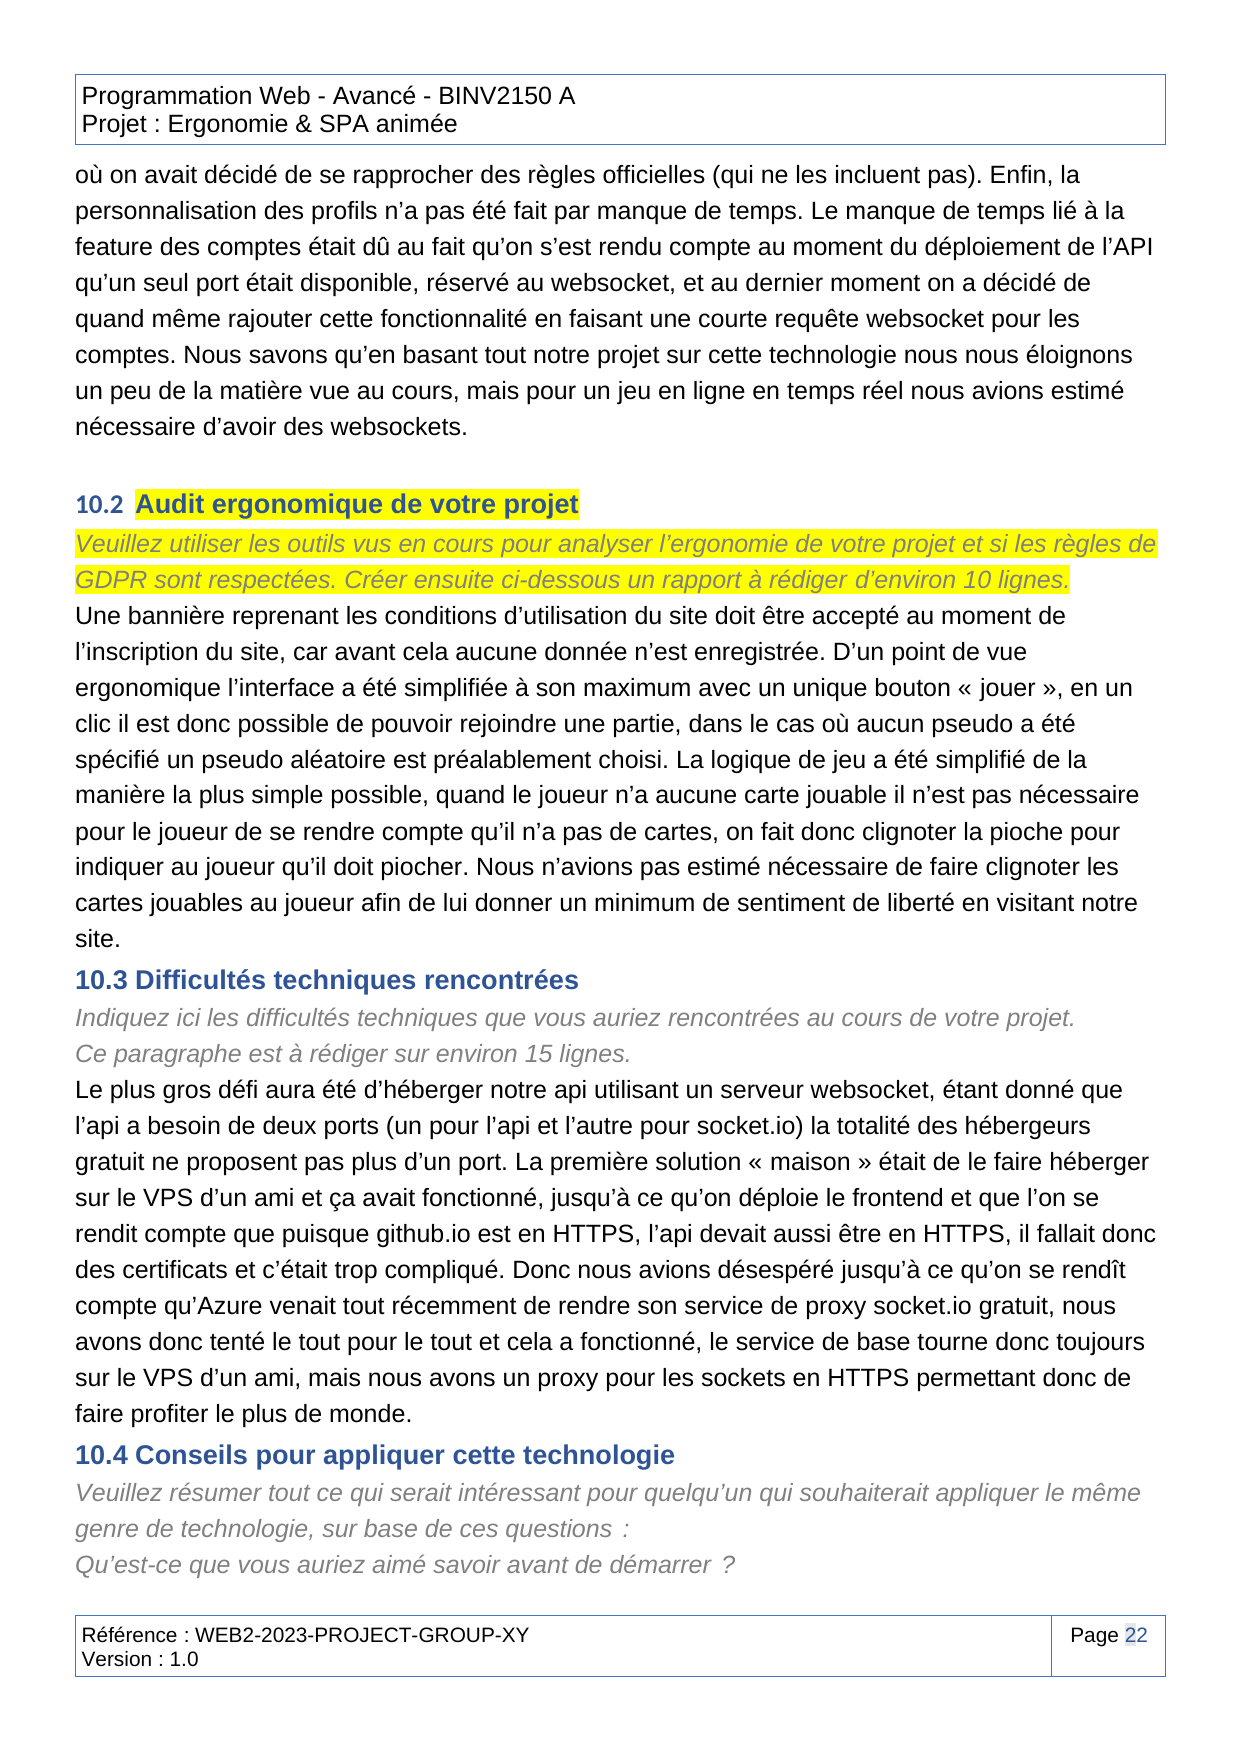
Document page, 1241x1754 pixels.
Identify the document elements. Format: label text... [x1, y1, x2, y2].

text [75, 160, 1165, 440]
text Indiquez ici les difficultés techniques que vous auriez rencontrées au cours de votre projet. [75, 1003, 1165, 1032]
subtitle Conseils pour appliquer cette technologie [75, 1439, 1165, 1470]
text Veuillez utiliser les outils vus en cours pour analyser l’ergonomie de votre projet et si les règles de GDPR sont respectées. Créer ensuite ci-dessous un rapport à rédiger d’environ 10 lignes. [75, 529, 1165, 594]
text Veuillez résumer tout ce qui serait intéressant pour quelqu’un qui souhaiterait appliquer le même genre de technologie, sur base de ces questions : Qu’est-ce que vous auriez aimé savoir avant de démarrer ? [75, 1478, 1165, 1578]
subtitle Difficultés techniques rencontrées [75, 964, 1165, 996]
subtitle Audit ergonomique de votre projet [75, 488, 1165, 521]
text Une bannière reprenant les conditions d’utilisation du site doit être accepté au moment de l’inscription du site, car avant cela aucune donnée n’est enregistrée. D’un point de vue ergonomique l’interface a été simplifiée à son maximum avec un unique bouton « jouer », en un clic il est donc possible de pouvoir rejoindre une partie, dans le cas où aucun pseudo a été spécifié un pseudo aléatoire est préalablement choisi. La logique de jeu a été simplifié de la manière la plus simple possible, quand le joueur n’a aucune carte jouable il n’est pas nécessaire pour le joueur de se rendre compte qu’il n’a pas de cartes, on fait donc clignoter la pioche pour indiquer au joueur qu’il doit piocher. Nous n’avions pas estimé nécessaire de faire clignoter les cartes jouables au joueur afin de lui donner un minimum de sentiment de liberté en visitant notre site. [75, 601, 1165, 953]
text Ce paragraphe est à rédiger sur environ 15 lignes. [75, 1039, 1165, 1068]
text Le plus gros défi aura été d’héberger notre api utilisant un serveur websocket, étant donné que l’api a besoin de deux ports (un pour l’api et l’autre pour socket.io) la totalité des hébergeurs gratuit ne proposent pas plus d’un port. La première solution « maison » était de le faire héberger sur le VPS d’un ami et ça avait fonctionné, jusqu’à ce qu’on déploie le frontend et que l’on se rendit compte que puisque github.io est en HTTPS, l’api devait aussi être en HTTPS, il fallait donc des certificats et c’était trop compliqué. Donc nous avions désespéré jusqu’à ce qu’on se rendît compte qu’Azure venait tout récemment de rendre son service de proxy socket.io gratuit, nous avons donc tenté le tout pour le tout et cela a fonctionné, le service de base tourne donc toujours sur le VPS d’un ami, mais nous avons un proxy pour les sockets en HTTPS permettant donc de faire profiter le plus de monde. [75, 1075, 1165, 1427]
